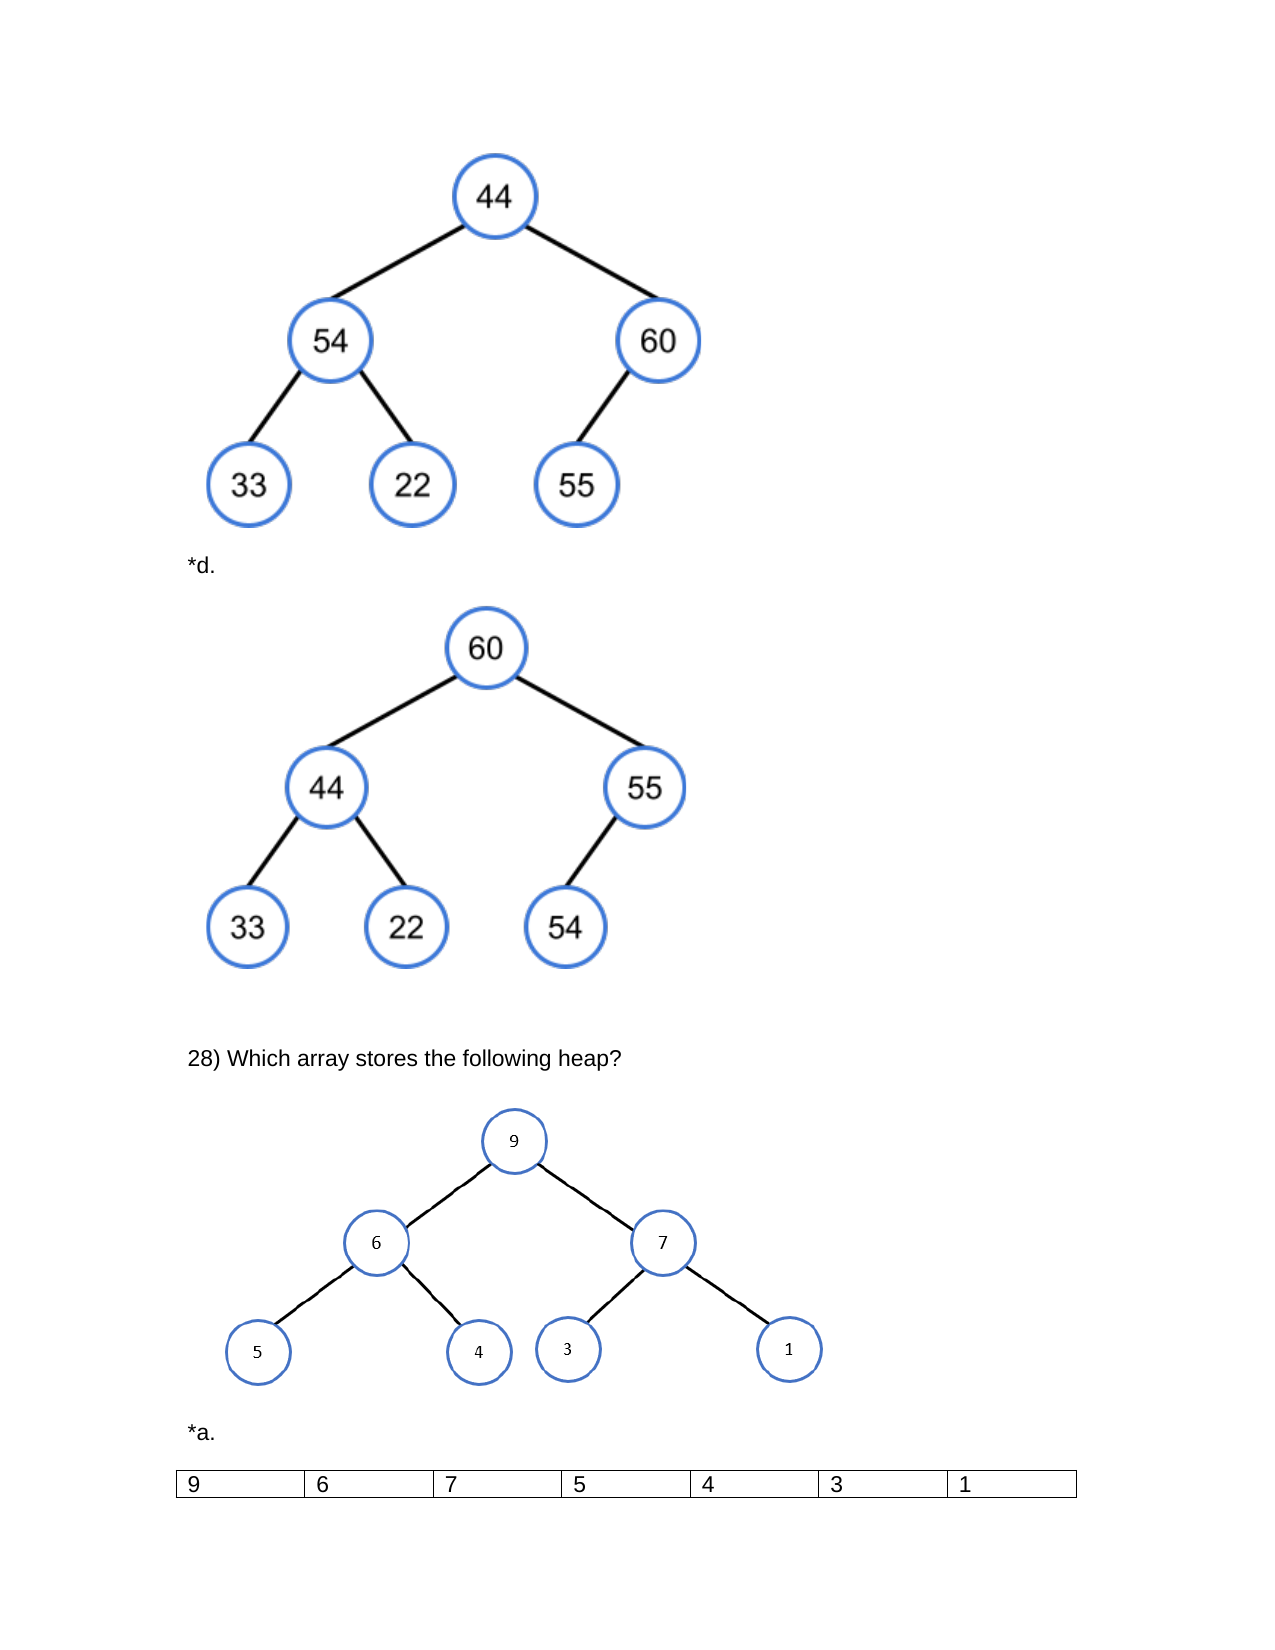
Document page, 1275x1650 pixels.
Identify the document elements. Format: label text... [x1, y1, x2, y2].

table_header 1 [948, 1471, 1076, 1497]
table_header 5 [562, 1471, 690, 1497]
table_header 3 [819, 1471, 947, 1497]
text *d. [187, 552, 1087, 578]
text *a. [187, 1419, 1087, 1445]
table_header 4 [691, 1471, 818, 1497]
picture [206, 150, 702, 528]
picture [206, 603, 687, 969]
table_header 7 [434, 1471, 561, 1497]
text 28) Which array stores the following heap? [187, 1044, 1087, 1071]
table_header 9 [177, 1471, 304, 1497]
picture [206, 1095, 837, 1394]
table_header 6 [305, 1471, 433, 1497]
